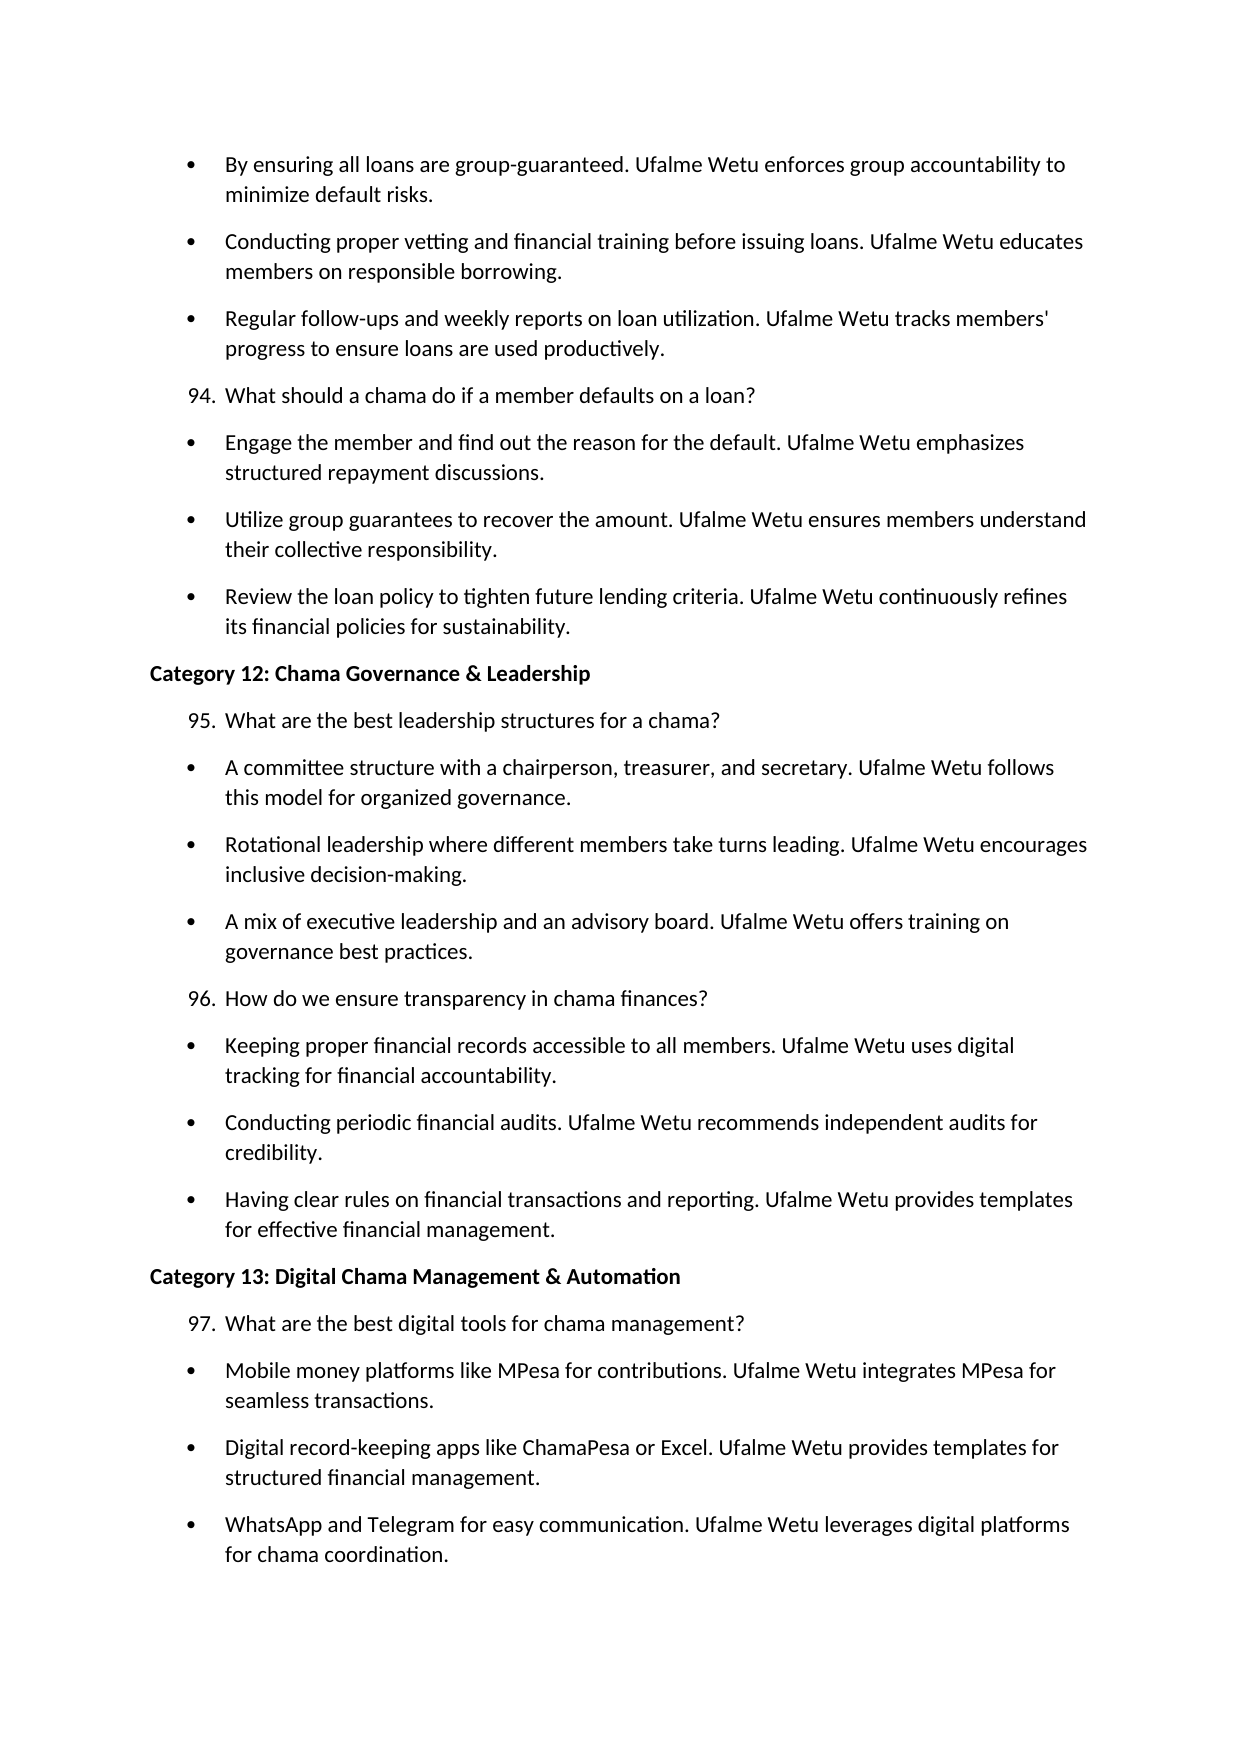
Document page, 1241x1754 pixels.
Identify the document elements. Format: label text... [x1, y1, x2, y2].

list By ensuring all loans are group-guaranteed. Ufalme Wetu enforces group accountability to minimize default risks. [187, 150, 1090, 208]
list Engage the member and find out the reason for the default. Ufalme Wetu emphasizes structured repayment discussions. [187, 428, 1090, 486]
list How do we ensure transparency in chama finances? [187, 984, 1090, 1012]
text Category 13: Digital Chama Management & Automation [150, 1262, 1090, 1291]
list Review the loan policy to tighten future lending criteria. Ufalme Wetu continuously refines its financial policies for sustainability. [187, 582, 1090, 641]
list What are the best leadership structures for a chama? [187, 706, 1090, 734]
text Category 12: Chama Governance & Leadership [150, 659, 1090, 687]
list Having clear rules on financial transactions and reporting. Ufalme Wetu provides templates for effective financial management. [187, 1185, 1090, 1244]
list Rotational leadership where different members take turns leading. Ufalme Wetu encourages inclusive decision-making. [187, 830, 1090, 888]
list Conducting periodic financial audits. Ufalme Wetu recommends independent audits for credibility. [187, 1108, 1090, 1167]
list Mobile money platforms like MPesa for contributions. Ufalme Wetu integrates MPesa for seamless transactions. [187, 1356, 1090, 1414]
list Utilize group guarantees to recover the amount. Ufalme Wetu ensures members understand their collective responsibility. [187, 505, 1090, 563]
list WhatsApp and Telegram for easy communication. Ufalme Wetu leverages digital platforms for chama coordination. [187, 1510, 1090, 1569]
list Digital record-keeping apps like ChamaPesa or Excel. Ufalme Wetu provides templates for structured financial management. [187, 1433, 1090, 1492]
list Regular follow-ups and weekly reports on loan utilization. Ufalme Wetu tracks members' progress to ensure loans are used productively. [187, 304, 1090, 362]
list A mix of executive leadership and an advisory board. Ufalme Wetu offers training on governance best practices. [187, 907, 1090, 966]
list Conducting proper vetting and financial training before issuing loans. Ufalme Wetu educates members on responsible borrowing. [187, 227, 1090, 285]
list Keeping proper financial records accessible to all members. Ufalme Wetu uses digital tracking for financial accountability. [187, 1031, 1090, 1089]
list What are the best digital tools for chama management? [187, 1309, 1090, 1337]
list What should a chama do if a member defaults on a loan? [187, 381, 1090, 409]
list A committee structure with a chairperson, treasurer, and secretary. Ufalme Wetu follows this model for organized governance. [187, 753, 1090, 811]
